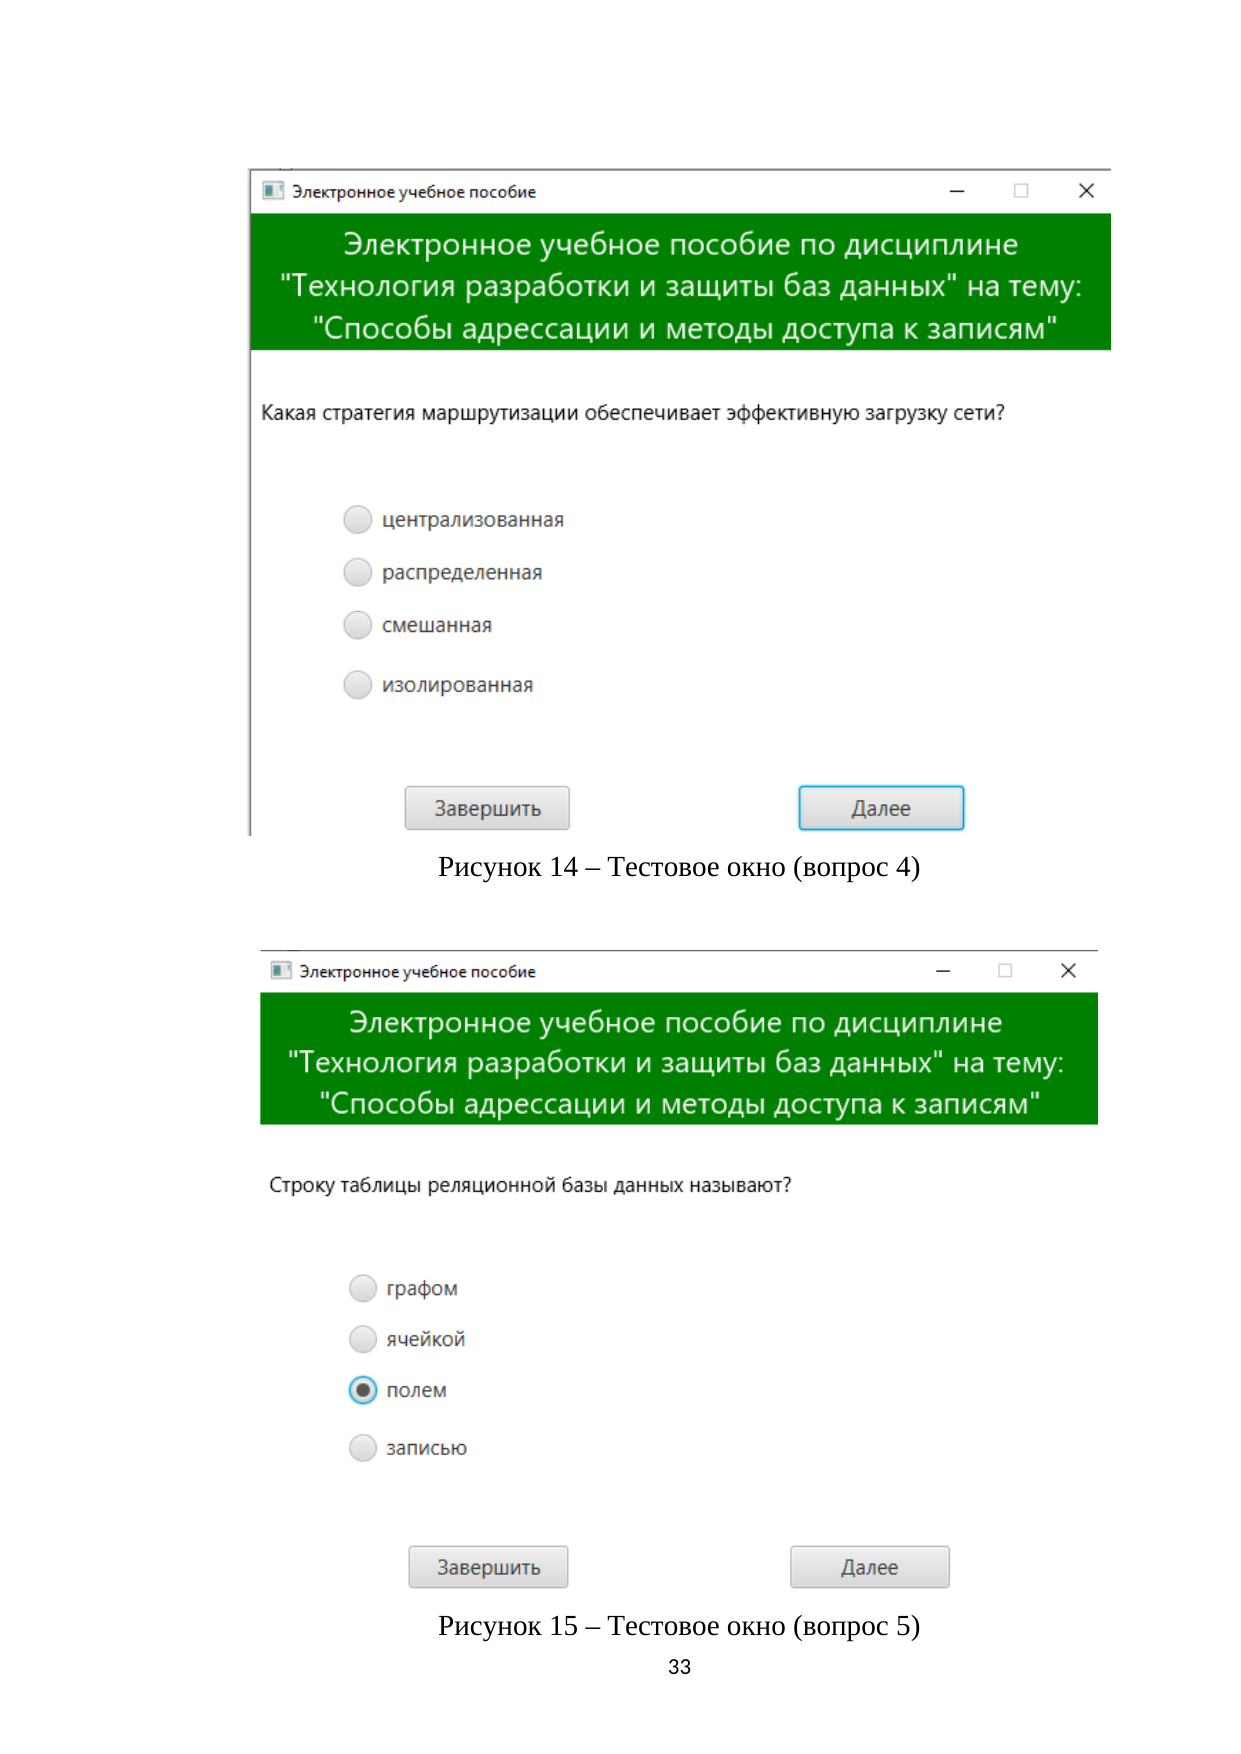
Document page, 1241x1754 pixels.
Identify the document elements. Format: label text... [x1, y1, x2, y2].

picture [247, 168, 1111, 836]
text Рисунок 14 – Тестовое окно (вопрос 4) [177, 849, 1181, 883]
picture [260, 950, 1098, 1594]
text Рисунок 15 – Тестовое окно (вопрос 5) [177, 1608, 1181, 1641]
